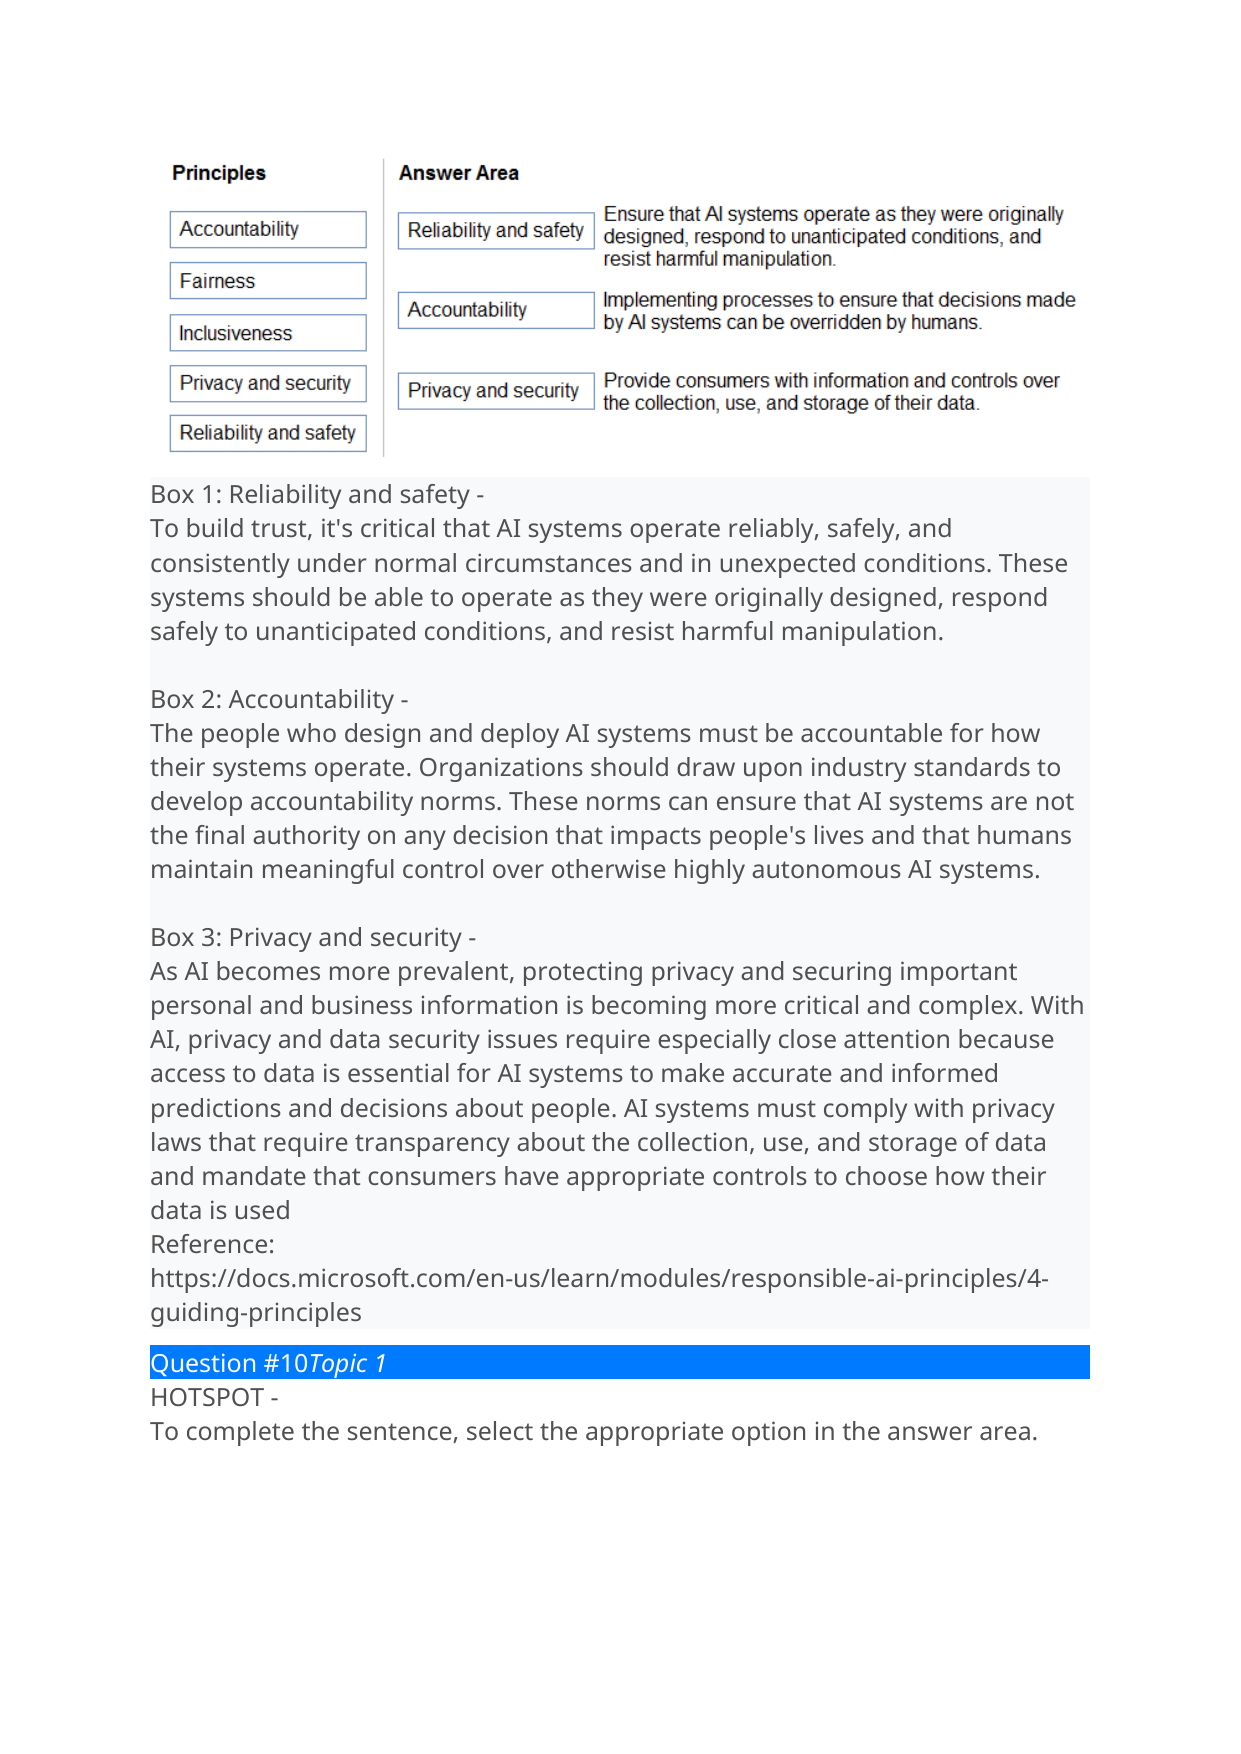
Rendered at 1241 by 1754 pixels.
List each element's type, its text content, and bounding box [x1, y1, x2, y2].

text Question #10Topic 1 [150, 1345, 1090, 1379]
picture [150, 150, 1091, 477]
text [150, 1379, 1090, 1447]
